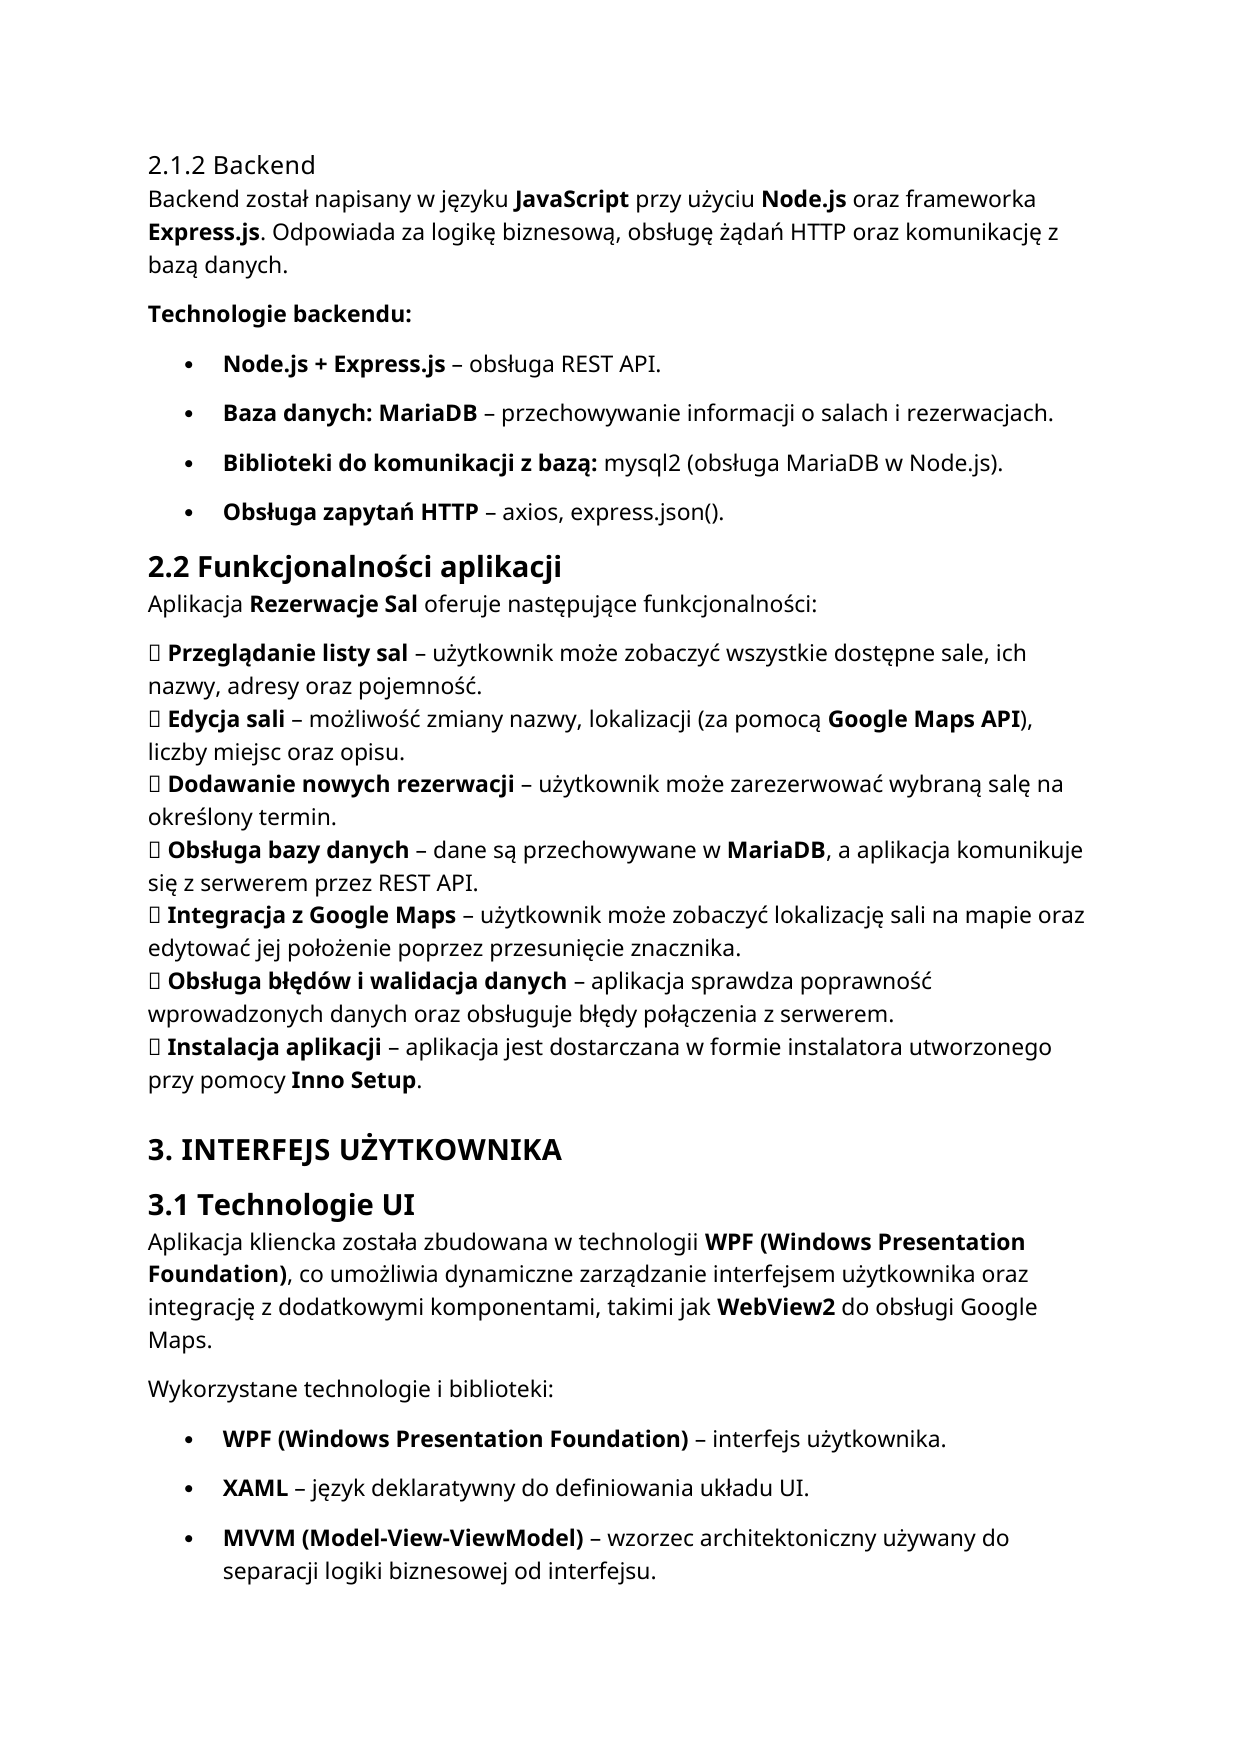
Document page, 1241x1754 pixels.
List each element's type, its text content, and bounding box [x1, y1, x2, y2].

text Wykorzystane technologie i biblioteki: [148, 1373, 1093, 1405]
text Backend został napisany w języku JavaScript przy użyciu Node.js oraz frameworka Express.js. Odpowiada za logikę biznesową, obsługę żądań HTTP oraz komunikację z bazą danych. [148, 183, 1093, 280]
subtitle 3. Interfejs Użytkownika [148, 1130, 1093, 1169]
subtitle 2.2 Funkcjonalności aplikacji [148, 546, 1093, 586]
list XAML – język deklaratywny do definiowania układu UI. [185, 1472, 1093, 1504]
list MVVM (Model-View-ViewModel) – wzorzec architektoniczny używany do separacji logiki biznesowej od interfejsu. [185, 1522, 1093, 1586]
text ✅ Przeglądanie listy sal – użytkownik może zobaczyć wszystkie dostępne sale, ich nazwy, adresy oraz pojemność. ✅ Edycja sali – możliwość zmiany nazwy, lokalizacji (za pomocą Google Maps API), liczby miejsc oraz opisu. ✅ Dodawanie nowych rezerwacji – użytkownik może zarezerwować wybraną salę na określony termin. ✅ Obsługa bazy danych – dane są przechowywane w MariaDB, a aplikacja komunikuje się z serwerem przez REST API. ✅ Integracja z Google Maps – użytkownik może zobaczyć lokalizację sali na mapie oraz edytować jej położenie poprzez przesunięcie znacznika. ✅ Obsługa błędów i walidacja danych – aplikacja sprawdza poprawność wprowadzonych danych oraz obsługuje błędy połączenia z serwerem. ✅ Instalacja aplikacji – aplikacja jest dostarczana w formie instalatora utworzonego przy pomocy Inno Setup. [148, 637, 1093, 1095]
text Aplikacja Rezerwacje Sal oferuje następujące funkcjonalności: [148, 587, 1093, 619]
text Aplikacja kliencka została zbudowana w technologii WPF (Windows Presentation Foundation), co umożliwia dynamiczne zarządzanie interfejsem użytkownika oraz integrację z dodatkowymi komponentami, takimi jak WebView2 do obsługi Google Maps. [148, 1226, 1093, 1355]
subtitle 3.1 Technologie UI [148, 1184, 1093, 1223]
list Obsługa zapytań HTTP – axios, express.json(). [185, 496, 1093, 528]
text Technologie backendu: [148, 298, 1093, 330]
list WPF (Windows Presentation Foundation) – interfejs użytkownika. [185, 1423, 1093, 1454]
list Biblioteki do komunikacji z bazą: mysql2 (obsługa MariaDB w Node.js). [185, 447, 1093, 478]
list Baza danych: MariaDB – przechowywanie informacji o salach i rezerwacjach. [185, 397, 1093, 429]
list Node.js + Express.js – obsługa REST API. [185, 348, 1093, 379]
subtitle 2.1.2 Backend [148, 148, 1093, 182]
